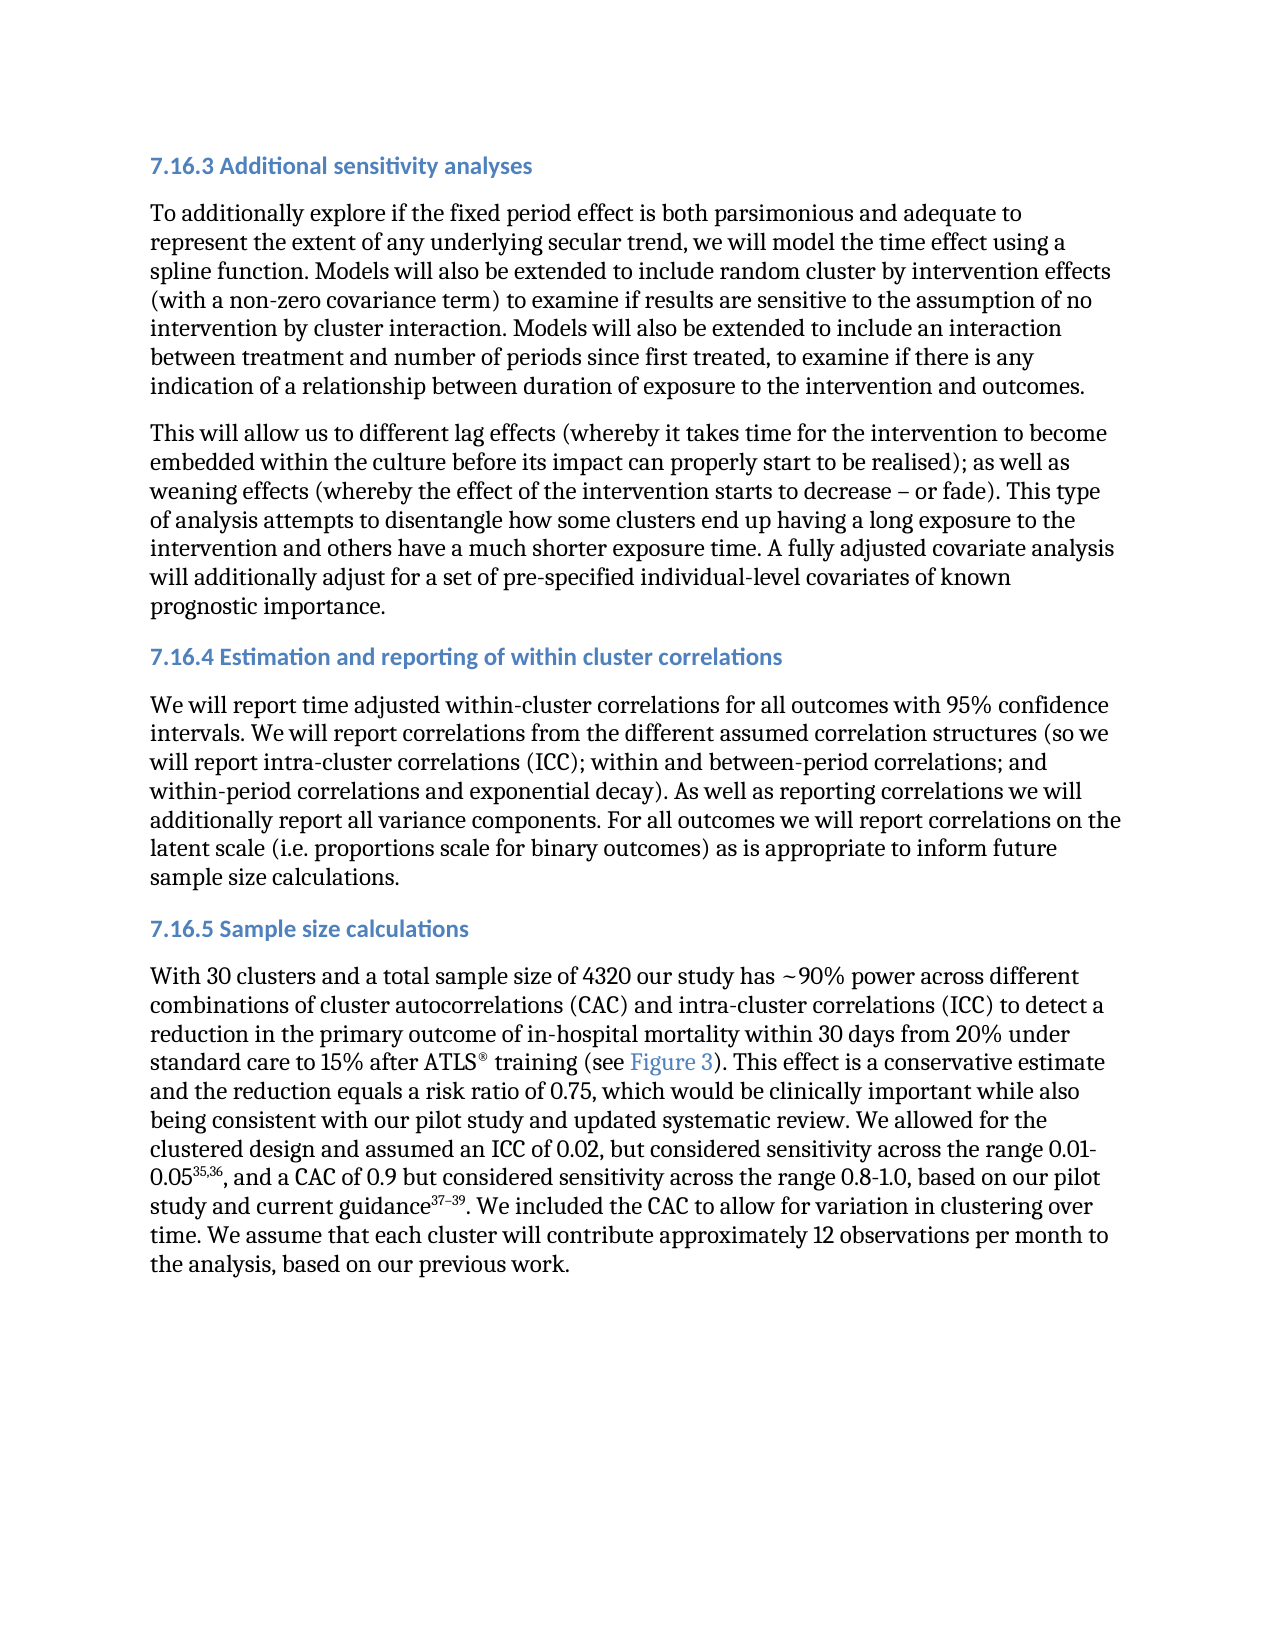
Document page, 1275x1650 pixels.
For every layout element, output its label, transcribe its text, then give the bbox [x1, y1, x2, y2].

text This will allow us to different lag effects (whereby it takes time for the intervention to become embedded within the culture before its impact can properly start to be realised); as well as weaning effects (whereby the effect of the intervention starts to decrease – or fade). This type of analysis attempts to disentangle how some clusters end up having a long exposure to the intervention and others have a much shorter exposure time. A fully adjusted covariate analysis will additionally adjust for a set of pre-specified individual-level covariates of known prognostic importance. [150, 419, 1125, 621]
subtitle 7.16.3 Additional sensitivity analyses [150, 150, 1125, 181]
text With 30 clusters and a total sample size of 4320 our study has ~90% power across different combinations of cluster autocorrelations (CAC) and intra-cluster correlations (ICC) to detect a reduction in the primary outcome of in-hospital mortality within 30 days from 20% under standard care to 15% after ATLS® training (see Figure 3). This effect is a conservative estimate and the reduction equals a risk ratio of 0.75, which would be clinically important while also being consistent with our pilot study and updated systematic review. We allowed for the clustered design and assumed an ICC of 0.02, but considered sensitivity across the range 0.01-0.0535,36, and a CAC of 0.9 but considered sensitivity across the range 0.8-1.0, based on our pilot study and current guidance37–39. We included the CAC to allow for variation in clustering over time. We assume that each cluster will contribute approximately 12 observations per month to the analysis, based on our previous work. [150, 962, 1125, 1278]
text We will report time adjusted within-cluster correlations for all outcomes with 95% confidence intervals. We will report correlations from the different assumed correlation structures (so we will report intra-cluster correlations (ICC); within and between-period correlations; and within-period correlations and exponential decay). As well as reporting correlations we will additionally report all variance components. For all outcomes we will report correlations on the latent scale (i.e. proportions scale for binary outcomes) as is appropriate to inform future sample size calculations. [150, 691, 1125, 892]
subtitle 7.16.5 Sample size calculations [150, 913, 1125, 943]
subtitle 7.16.4 Estimation and reporting of within cluster correlations [150, 641, 1125, 672]
text To additionally explore if the fixed period effect is both parsimonious and adequate to represent the extent of any underlying secular trend, we will model the time effect using a spline function. Models will also be extended to include random cluster by intervention effects (with a non-zero covariance term) to examine if results are sensitive to the assumption of no intervention by cluster interaction. Models will also be extended to include an interaction between treatment and number of periods since first treated, to examine if there is any indication of a relationship between duration of exposure to the intervention and outcomes. [150, 199, 1125, 401]
